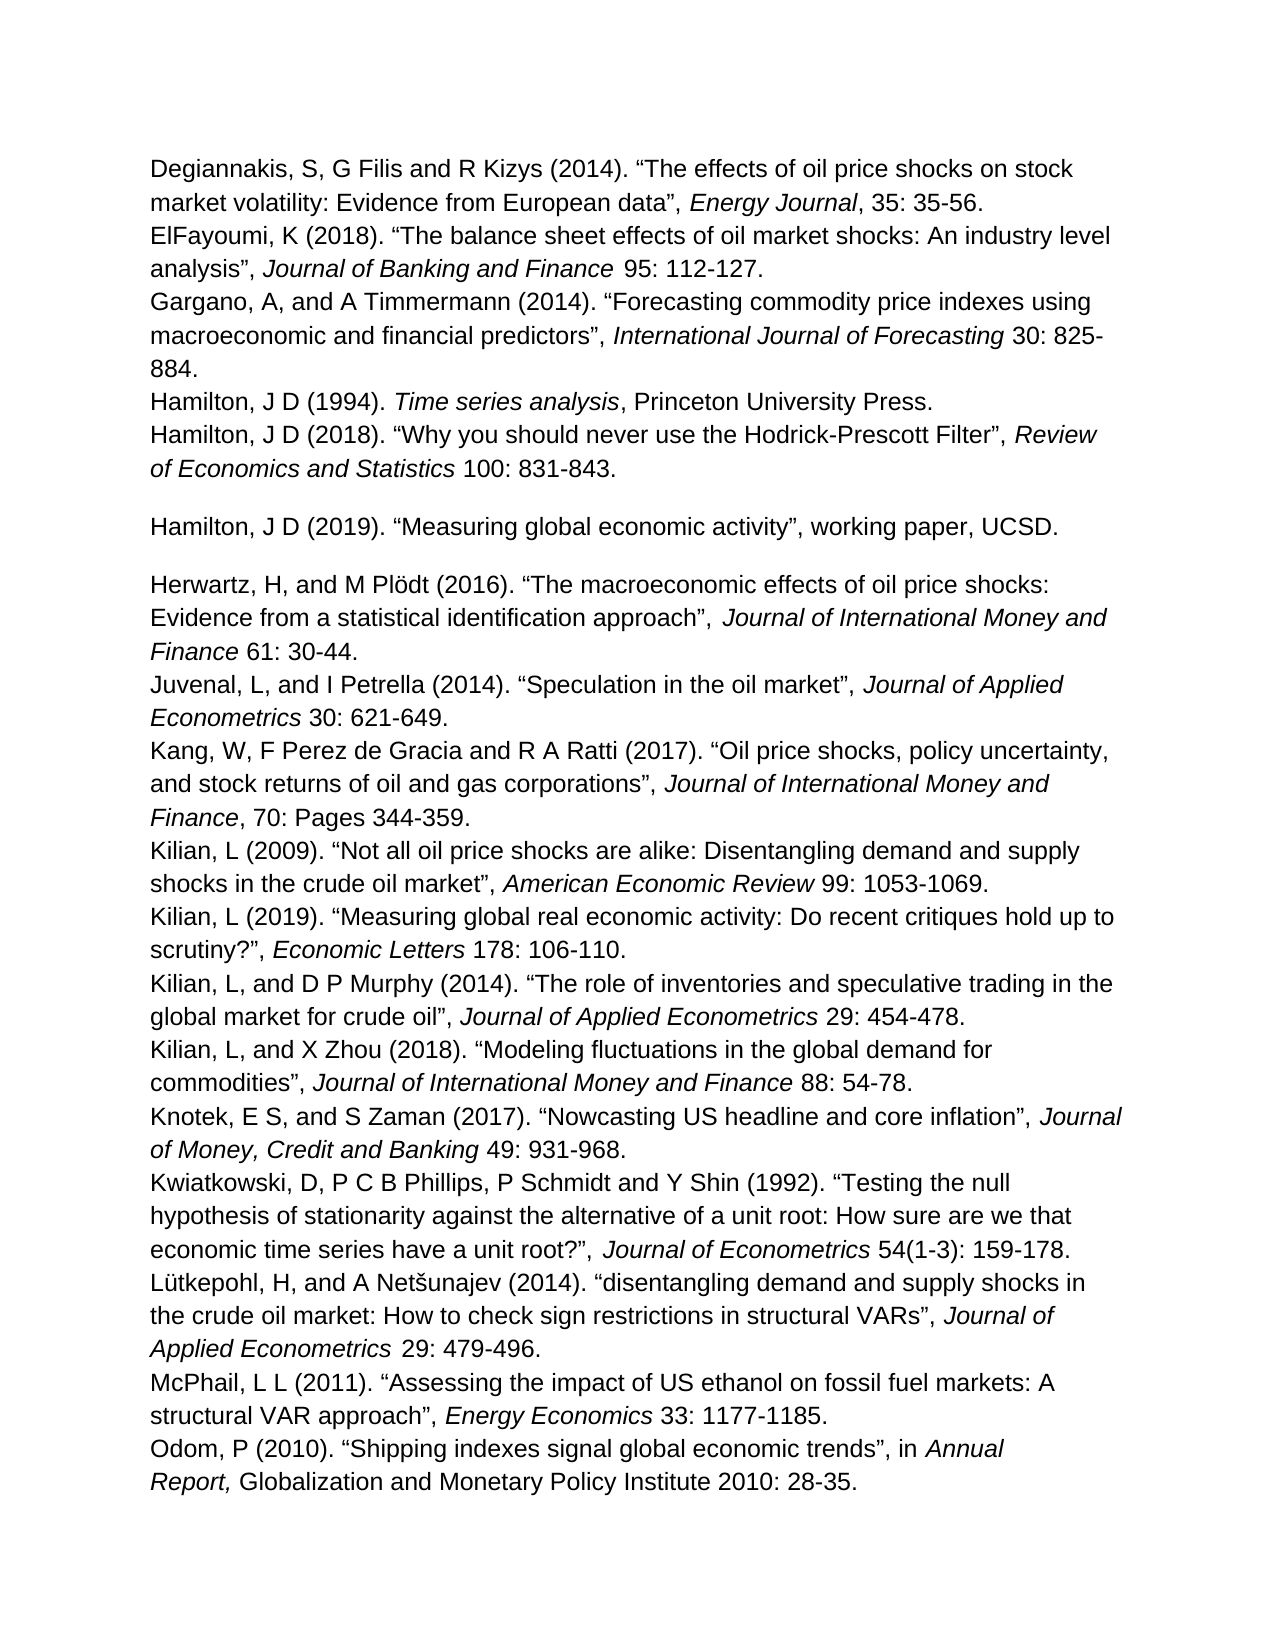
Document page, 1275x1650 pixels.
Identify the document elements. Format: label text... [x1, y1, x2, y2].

text Kilian, L, and X Zhou (2018). “Modeling fluctuations in the global demand for commodities”, Journal of International Money and Finance 88: 54-78. [150, 1031, 1125, 1097]
text Kwiatkowski, D, P C B Phillips, P Schmidt and Y Shin (1992). “Testing the null hypothesis of stationarity against the alternative of a unit root: How sure are we that economic time series have a unit root?”, Journal of Econometrics 54(1-3): 159-178. [150, 1164, 1125, 1263]
text Lütkepohl, H, and A Netšunajev (2014). “disentangling demand and supply shocks in the crude oil market: How to check sign restrictions in structural VARs”, Journal of Applied Econometrics 29: 479-496. [150, 1263, 1125, 1363]
text Juvenal, L, and I Petrella (2014). “Speculation in the oil market”, Journal of Applied Econometrics 30: 621-649. [150, 665, 1125, 732]
text Herwartz, H, and M Plödt (2016). “The macroeconomic effects of oil price shocks: Evidence from a statistical identification approach”, Journal of International Money and Finance 61: 30-44. [150, 566, 1125, 665]
text Knotek, E S, and S Zaman (2017). “Nowcasting US headline and core inflation”, Journal of Money, Credit and Banking 49: 931-968. [150, 1097, 1125, 1164]
text Kilian, L, and D P Murphy (2014). “The role of inventories and speculative trading in the global market for crude oil”, Journal of Applied Econometrics 29: 454-478. [150, 964, 1125, 1031]
text ElFayoumi, K (2018). “The balance sheet effects of oil market shocks: An industry level analysis”, Journal of Banking and Finance 95: 112-127. [150, 216, 1125, 283]
text Gargano, A, and A Timmermann (2014). “Forecasting commodity price indexes using macroeconomic and financial predictors”, International Journal of Forecasting 30: 825-884. [150, 283, 1125, 383]
text McPhail, L L (2011). “Assessing the impact of US ethanol on fossil fuel markets: A structural VAR approach”, Energy Economics 33: 1177-1185. [150, 1363, 1125, 1429]
text Degiannakis, S, G Filis and R Kizys (2014). “The effects of oil price shocks on stock market volatility: Evidence from European data”, Energy Journal, 35: 35-56. [150, 150, 1125, 216]
text Kilian, L (2009). “Not all oil price shocks are alike: Disentangling demand and supply shocks in the crude oil market”, American Economic Review 99: 1053-1069. [150, 831, 1125, 898]
text Odom, P (2010). “Shipping indexes signal global economic trends”, in Annual Report, Globalization and Monetary Policy Institute 2010: 28-35. [150, 1429, 1125, 1496]
text Hamilton, J D (2019). “Measuring global economic activity”, working paper, UCSD. [150, 507, 1125, 541]
text Kilian, L (2019). “Measuring global real economic activity: Do recent critiques hold up to scrutiny?”, Economic Letters 178: 106-110. [150, 898, 1125, 964]
text Hamilton, J D (2018). “Why you should never use the Hodrick-Prescott Filter”, Review of Economics and Statistics 100: 831-843. [150, 416, 1125, 482]
text Hamilton, J D (1994). Time series analysis, Princeton University Press. [150, 383, 1125, 416]
text Kang, W, F Perez de Gracia and R A Ratti (2017). “Oil price shocks, policy uncertainty, and stock returns of oil and gas corporations”, Journal of International Money and Finance, 70: Pages 344-359. [150, 732, 1125, 831]
